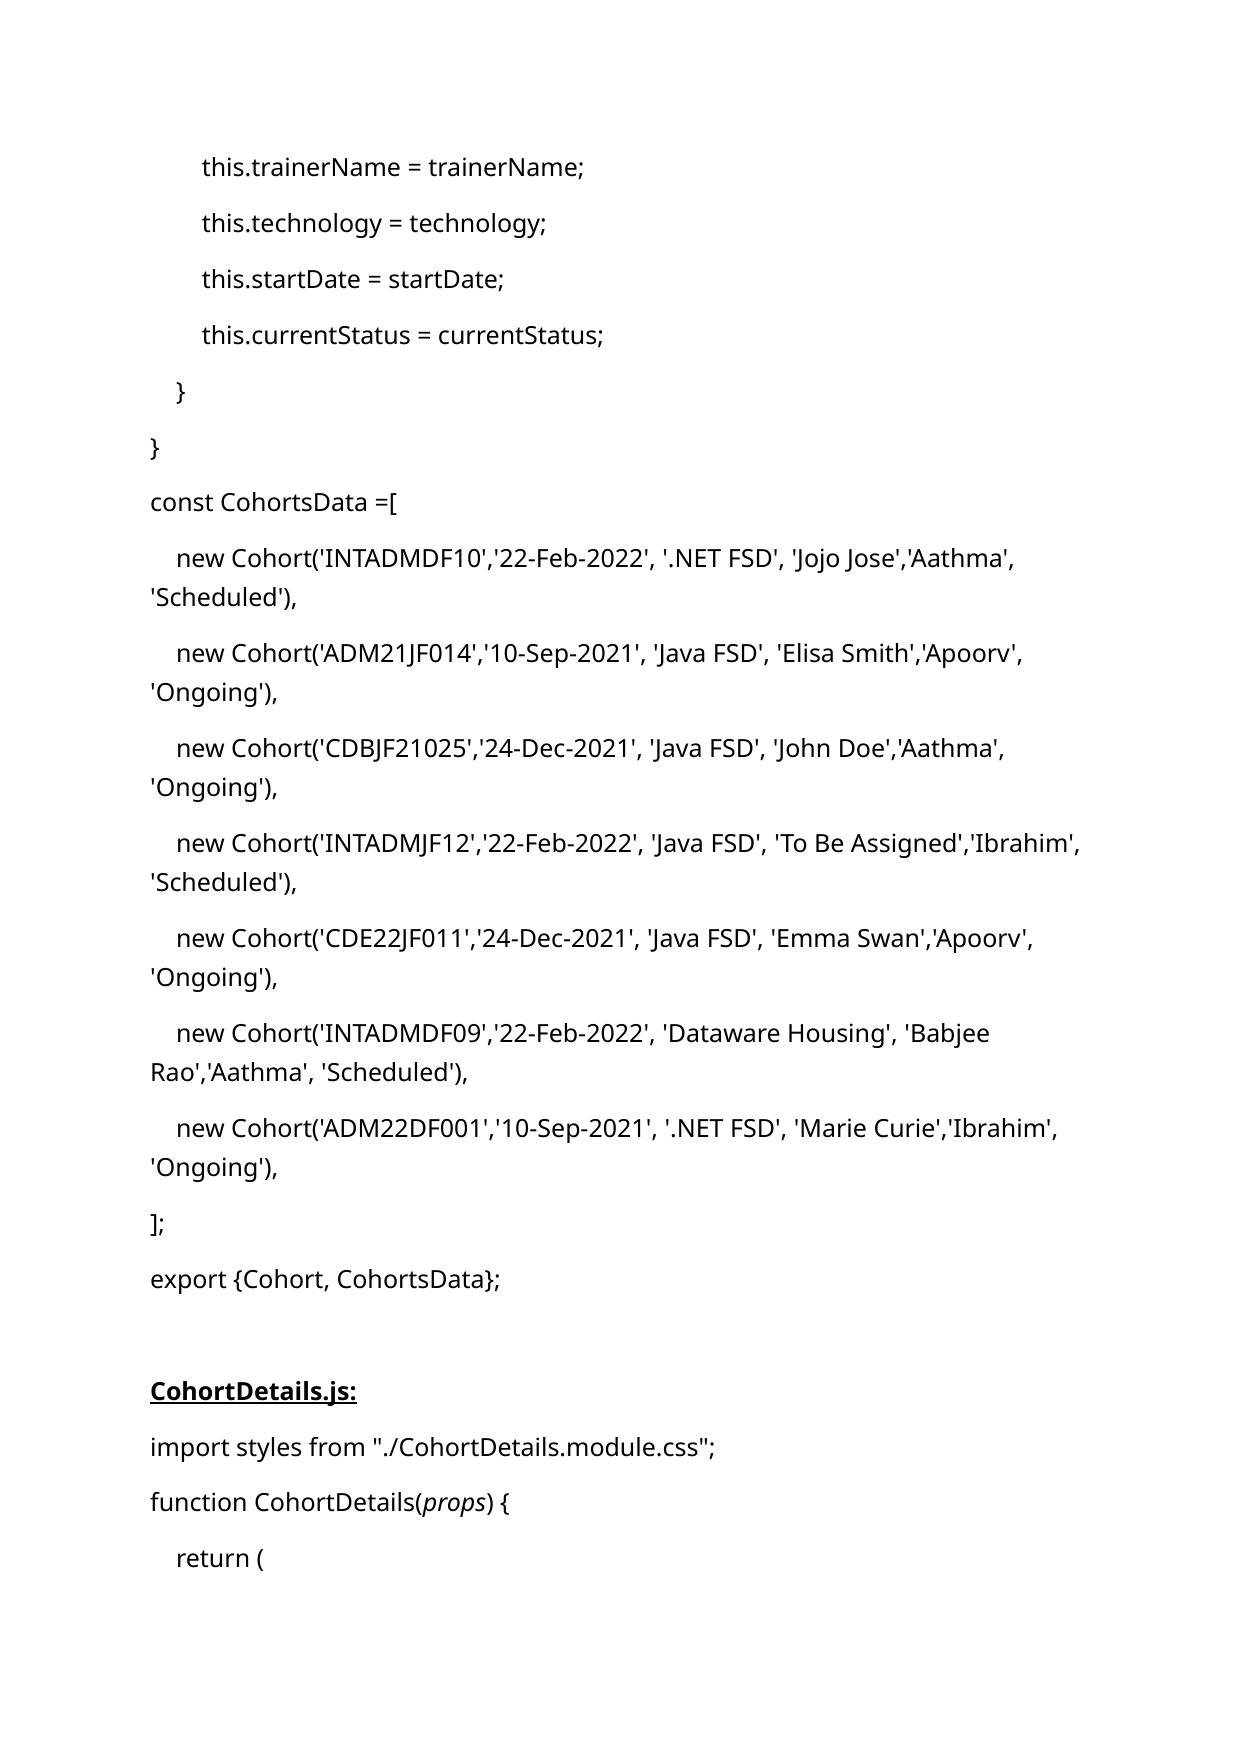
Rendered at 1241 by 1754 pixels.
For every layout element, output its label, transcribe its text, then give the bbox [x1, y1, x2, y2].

text this.trainerName = trainerName; [150, 150, 1090, 184]
text return ( [150, 1541, 1090, 1575]
text new Cohort('ADM22DF001','10-Sep-2021', '.NET FSD', 'Marie Curie','Ibrahim', 'Ongoing'), [150, 1111, 1090, 1184]
text new Cohort('INTADMDF09','22-Feb-2022', 'Dataware Housing', 'Babjee Rao','Aathma', 'Scheduled'), [150, 1016, 1090, 1089]
text CohortDetails.js: [150, 1373, 1090, 1407]
text this.currentStatus = currentStatus; [150, 317, 1090, 352]
text new Cohort('INTADMJF12','22-Feb-2022', 'Java FSD', 'To Be Assigned','Ibrahim', 'Scheduled'), [150, 826, 1090, 899]
text this.technology = technology; [150, 206, 1090, 240]
text export {Cohort, CohortsData}; [150, 1262, 1090, 1296]
text import styles from "./CohortDetails.module.css"; [150, 1429, 1090, 1463]
text new Cohort('CDBJF21025','24-Dec-2021', 'Java FSD', 'John Doe','Aathma', 'Ongoing'), [150, 731, 1090, 804]
text ]; [150, 1206, 1090, 1240]
text } [150, 373, 1090, 407]
text const CohortsData =[ [150, 485, 1090, 519]
text new Cohort('INTADMDF10','22-Feb-2022', '.NET FSD', 'Jojo Jose','Aathma', 'Scheduled'), [150, 541, 1090, 614]
text new Cohort('ADM21JF014','10-Sep-2021', 'Java FSD', 'Elisa Smith','Apoorv', 'Ongoing'), [150, 636, 1090, 709]
text new Cohort('CDE22JF011','24-Dec-2021', 'Java FSD', 'Emma Swan','Apoorv', 'Ongoing'), [150, 921, 1090, 994]
text this.startDate = startDate; [150, 262, 1090, 296]
text } [150, 429, 1090, 463]
text function CohortDetails(props) { [150, 1485, 1090, 1519]
